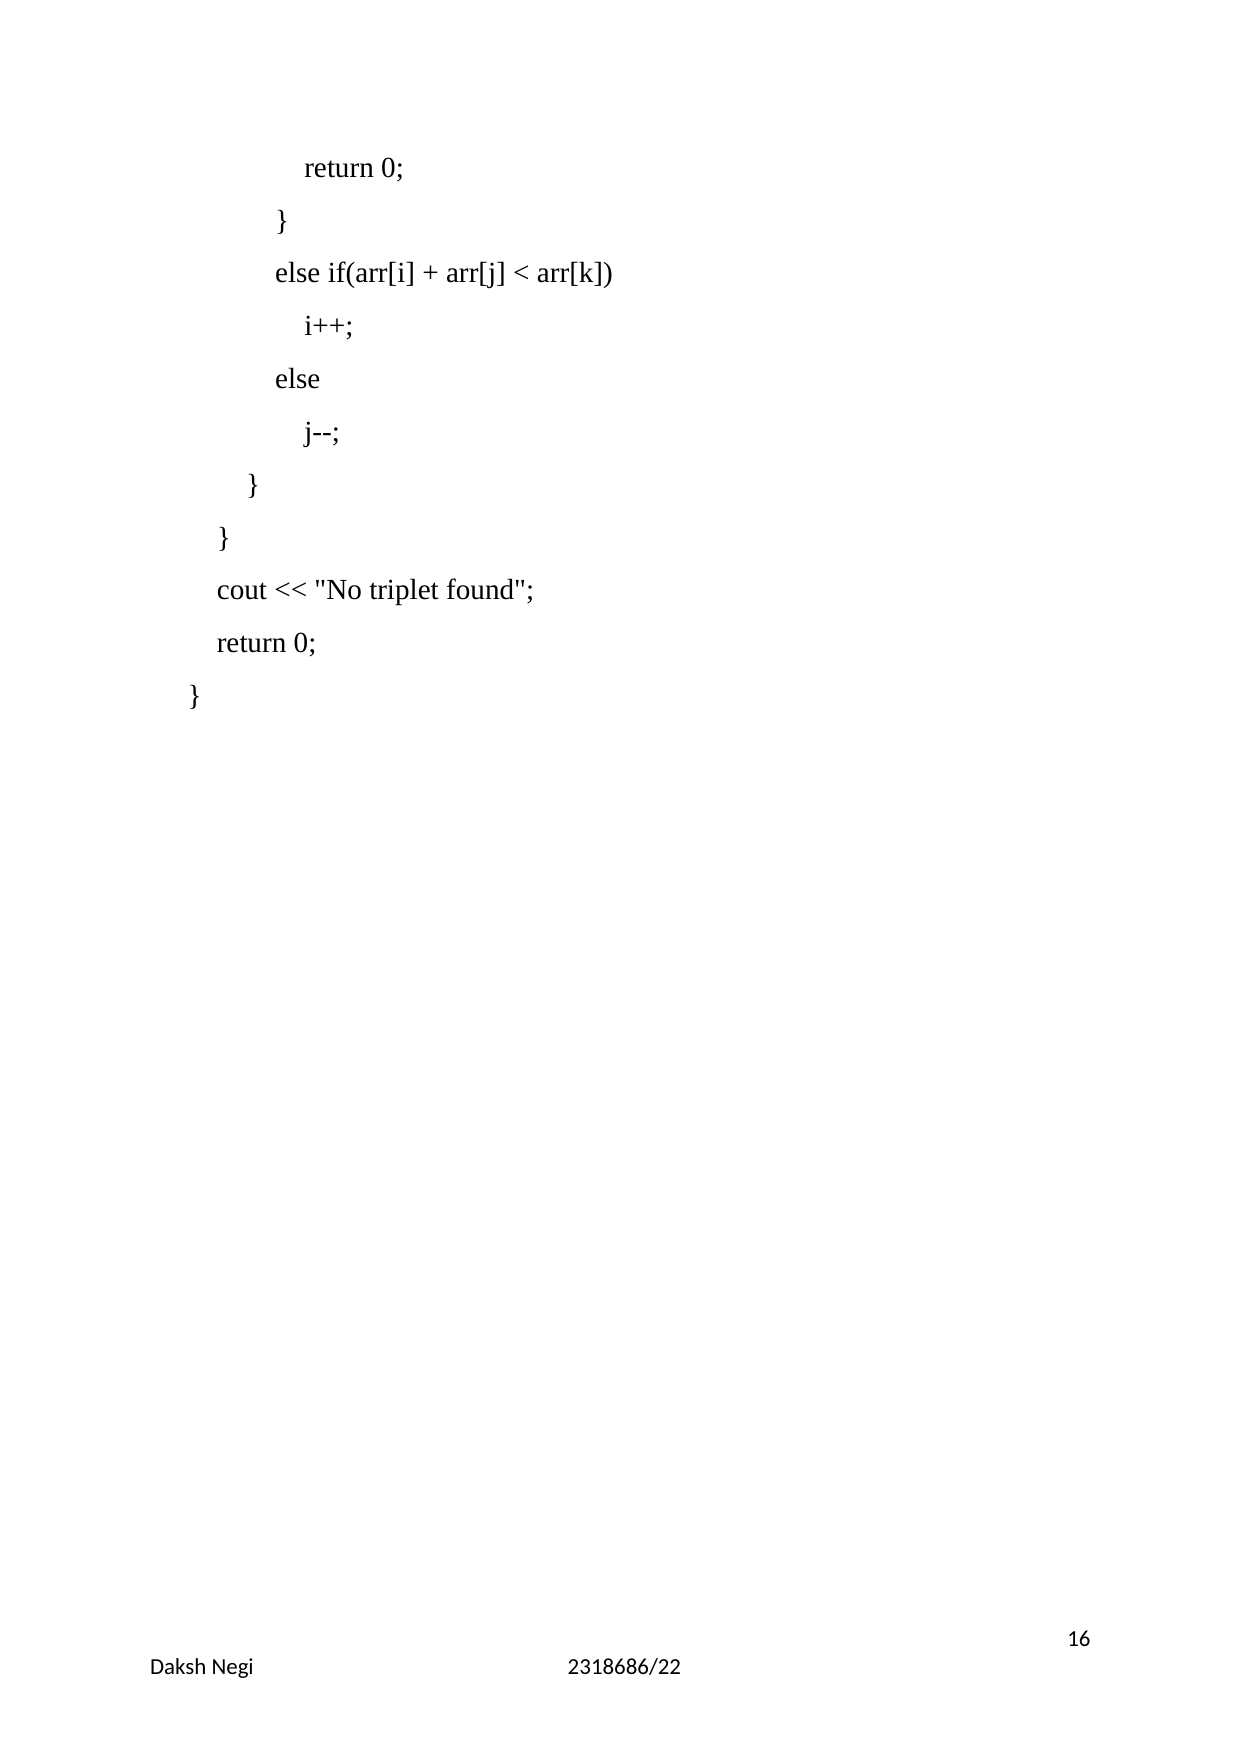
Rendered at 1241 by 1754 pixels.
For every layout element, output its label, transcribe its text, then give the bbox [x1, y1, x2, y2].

text else if(arr[i] + arr[j] < arr[k]) [187, 256, 1090, 289]
text } [187, 203, 1090, 236]
text j--; [187, 414, 1090, 448]
text else [187, 361, 1090, 395]
text } [187, 678, 1090, 712]
text i++; [187, 308, 1090, 342]
text } [187, 520, 1090, 553]
text return 0; [187, 150, 1090, 183]
text } [187, 467, 1090, 500]
text cout << "No triplet found"; [187, 572, 1090, 606]
text return 0; [187, 625, 1090, 659]
